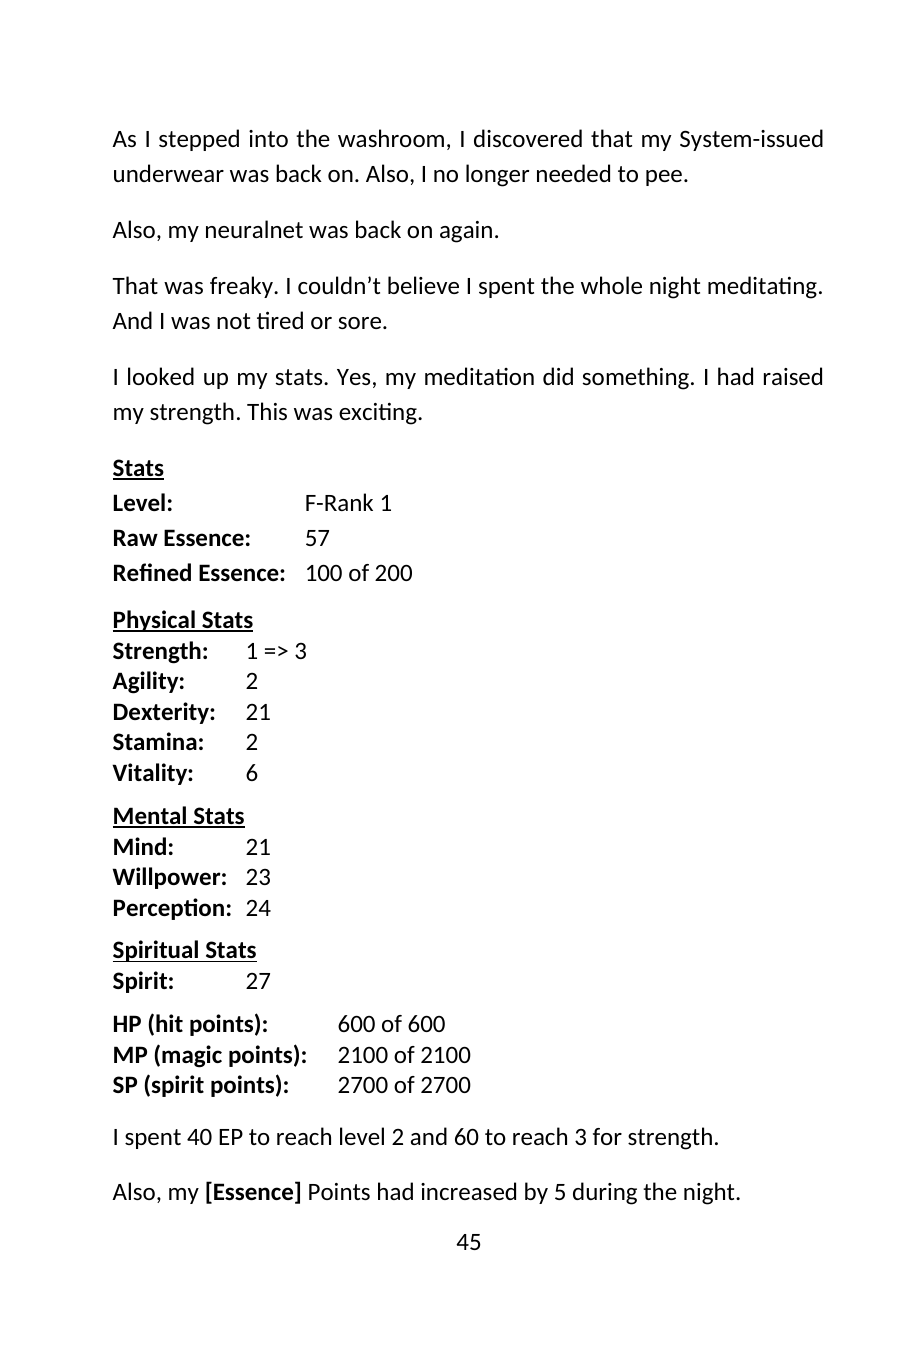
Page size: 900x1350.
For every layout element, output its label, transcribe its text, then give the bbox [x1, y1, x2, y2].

text Mental Stats [112, 800, 825, 831]
text Strength: 1 => 3 [112, 635, 825, 666]
text Spirit: 27 [112, 965, 825, 996]
text Perception: 24 [112, 892, 825, 922]
text HP (hit points): 600 of 600 [112, 1008, 825, 1039]
text I spent 40 EP to reach level 2 and 60 to reach 3 for strength. [112, 1121, 825, 1151]
text Dexterity: 21 [112, 696, 825, 727]
text Physical Stats [112, 604, 825, 635]
text Vitality: 6 [112, 757, 825, 788]
text Stamina: 2 [112, 727, 825, 757]
text Agility: 2 [112, 666, 825, 696]
text Raw Essence: 57 [112, 522, 825, 552]
text SP (spirit points): 2700 of 2700 [112, 1069, 825, 1100]
text Also, my neuralnet was back on again. [112, 214, 825, 245]
text As I stepped into the washroom, I discovered that my System-issued underwear was back on. Also, I no longer needed to pee. [112, 124, 825, 189]
text Willpower: 23 [112, 861, 825, 892]
text Level: F-Rank 1 [112, 487, 825, 517]
text Refined Essence: 100 of 200 [112, 557, 825, 587]
text Spiritual Stats [112, 935, 825, 965]
text Stats [112, 452, 825, 482]
text Also, my [Essence] Points had increased by 5 during the night. [112, 1176, 825, 1207]
text That was freaky. I couldn’t believe I spent the whole night meditating. And I was not tired or sore. [112, 270, 825, 336]
text MP (magic points): 2100 of 2100 [112, 1039, 825, 1069]
text I looked up my stats. Yes, my meditation did something. I had raised my strength. This was exciting. [112, 361, 825, 427]
text Mind: 21 [112, 831, 825, 861]
